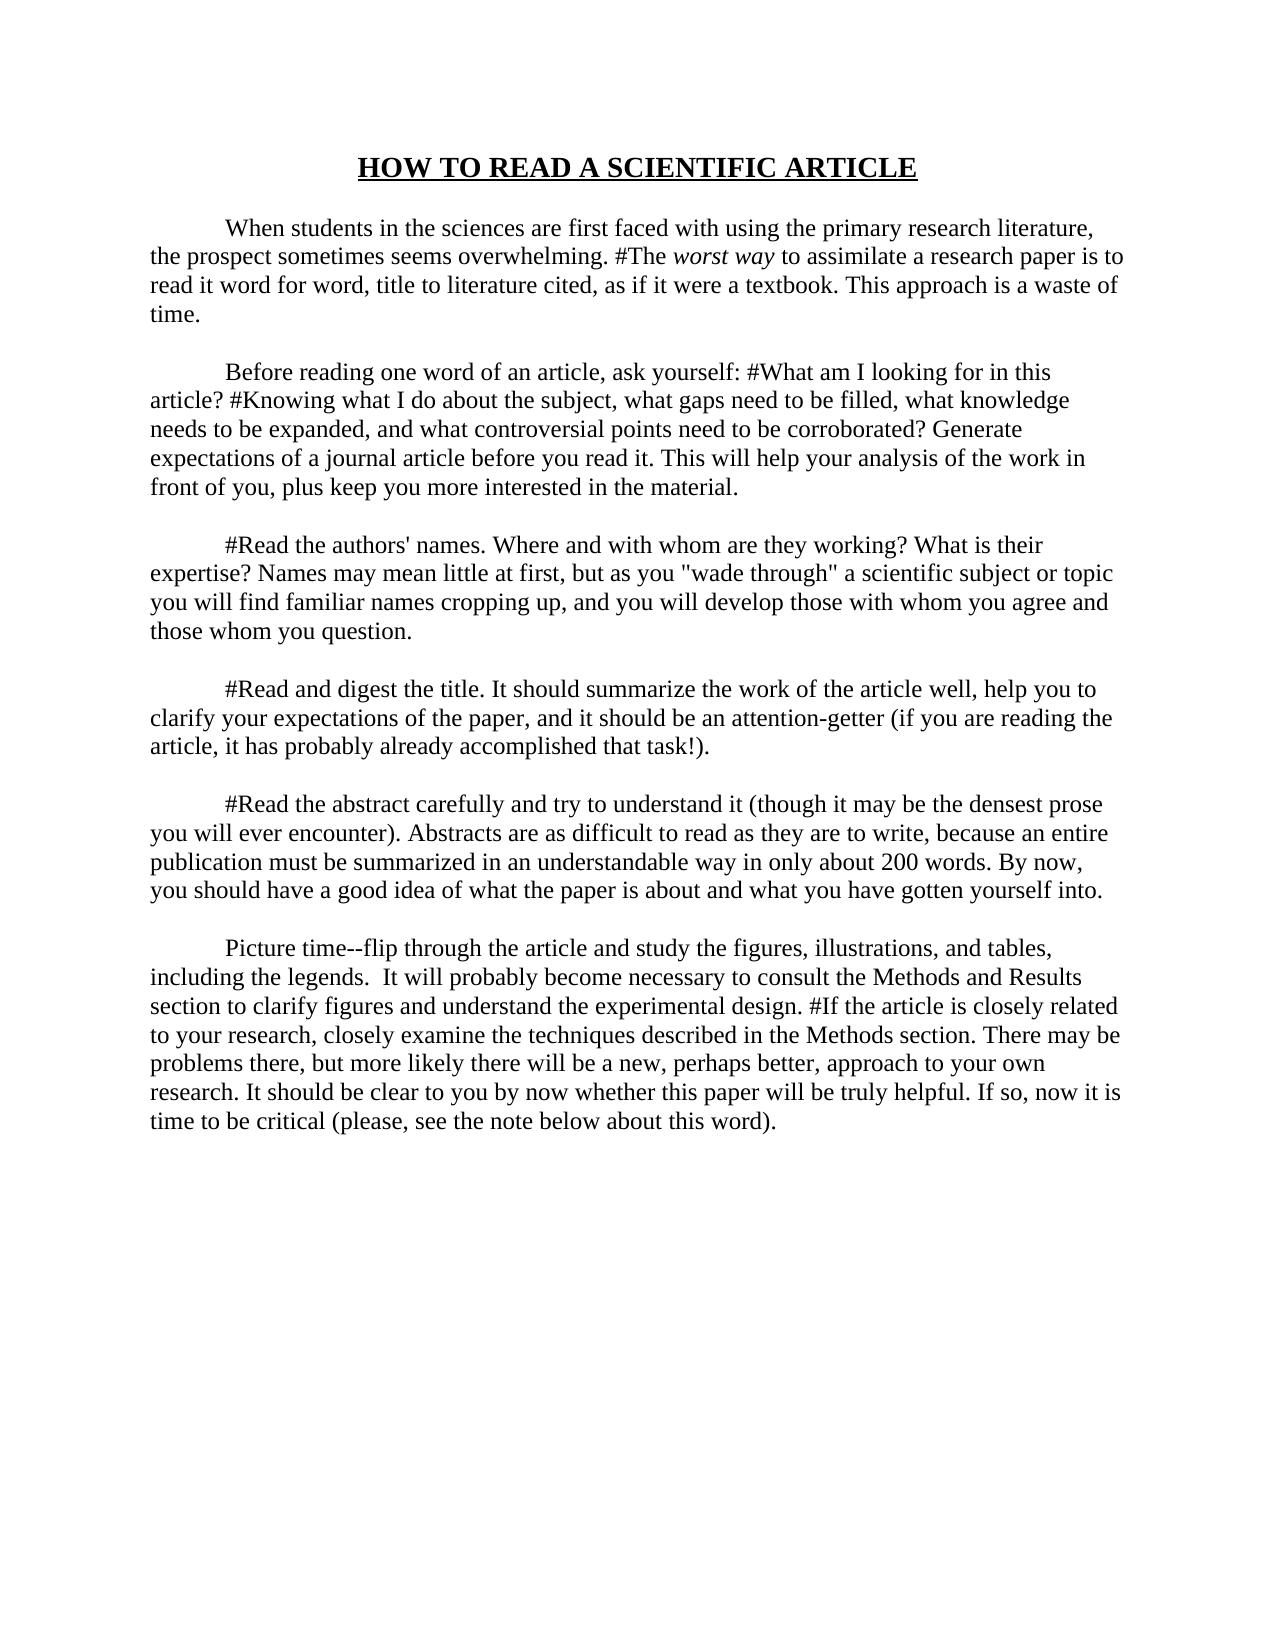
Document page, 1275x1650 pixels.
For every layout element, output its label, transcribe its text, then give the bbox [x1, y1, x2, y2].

text Picture time--flip through the article and study the figures, illustrations, and tables, including the legends. It will probably become necessary to consult the Methods and Results section to clarify figures and understand the experimental design. #If the article is closely related to your research, closely examine the techniques described in the Methods section. There may be problems there, but more likely there will be a new, perhaps better, approach to your own research. It should be clear to you by now whether this paper will be truly helpful. If so, now it is time to be critical (please, see the note below about this word). [150, 933, 1125, 1135]
text #Read the abstract carefully and try to understand it (though it may be the densest prose you will ever encounter). Abstracts are as difficult to read as they are to write, because an entire publication must be summarized in an understandable way in only about 200 words. By now, you should have a good idea of what the paper is about and what you have gotten yourself into. [150, 789, 1125, 904]
text #Read and digest the title. It should summarize the work of the article well, help you to clarify your expectations of the paper, and it should be an attention-getter (if you are reading the article, it has probably already accomplished that task!). [150, 674, 1125, 760]
text HOW TO READ A SCIENTIFIC ARTICLE [150, 150, 1125, 183]
text #Read the authors' names. Where and with whom are they working? What is their expertise? Names may mean little at first, but as you "wade through" a scientific subject or topic you will find familiar names cropping up, and you will develop those with whom you agree and those whom you question. [150, 530, 1125, 645]
text When students in the sciences are first faced with using the primary research literature, the prospect sometimes seems overwhelming. #The worst way to assimilate a research paper is to read it word for word, title to literature cited, as if it were a textbook. This approach is a waste of time. [150, 213, 1125, 328]
text Before reading one word of an article, ask yourself: #What am I looking for in this article? #Knowing what I do about the subject, what gaps need to be filled, what knowledge needs to be expanded, and what controversial points need to be corroborated? Generate expectations of a journal article before you read it. This will help your analysis of the work in front of you, plus keep you more interested in the material. [150, 357, 1125, 501]
